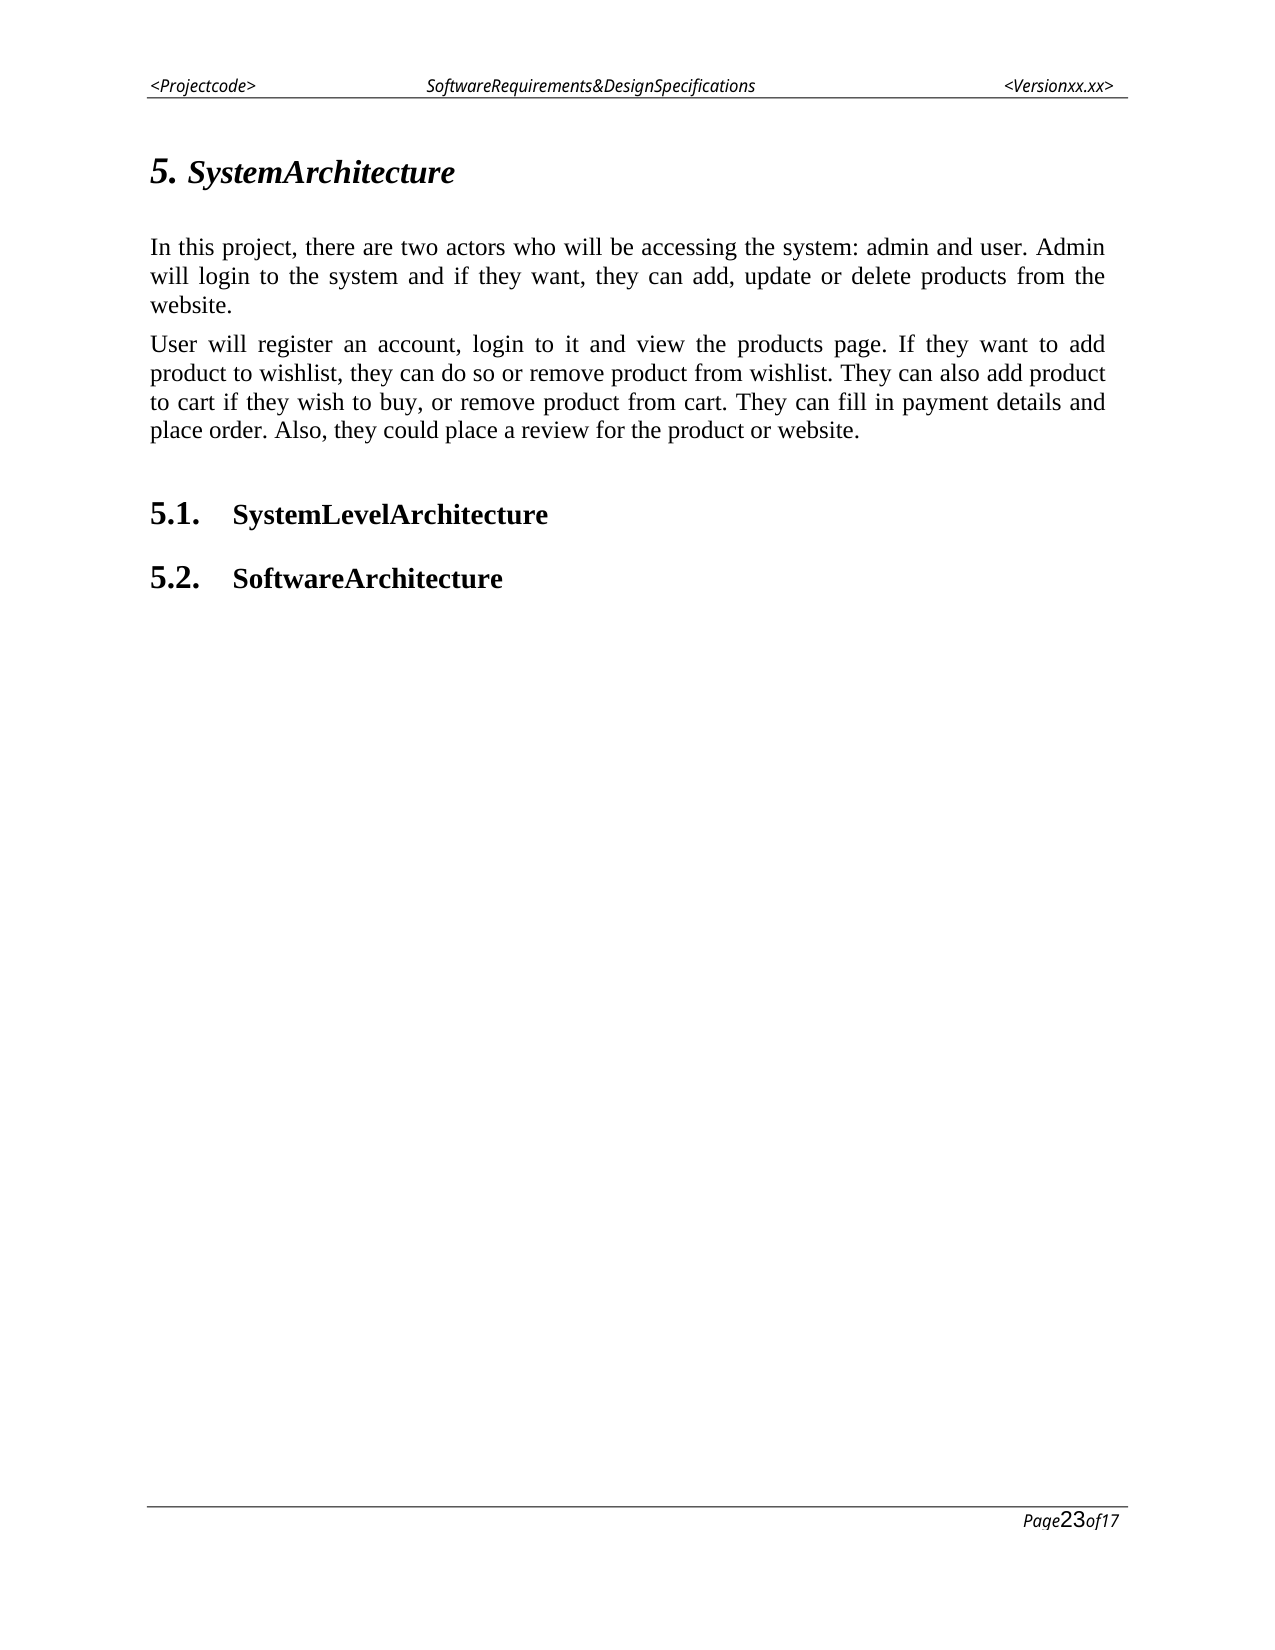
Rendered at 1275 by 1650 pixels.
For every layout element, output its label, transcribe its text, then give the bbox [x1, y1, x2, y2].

subtitle SoftwareArchitecture [150, 557, 1196, 595]
subtitle SystemLevelArchitecture [150, 493, 1196, 532]
text In this project, there are two actors who will be accessing the system: admin and user. Admin will login to the system and if they want, they can add, update or delete products from the website. [150, 232, 1107, 318]
subtitle SystemArchitecture [150, 148, 1196, 191]
text User will register an account, login to it and view the products page. If they want to add product to wishlist, they can do so or remove product from wishlist. They can also add product to cart if they wish to buy, or remove product from cart. They can fill in payment details and place order. Also, they could place a review for the product or website. [150, 329, 1107, 444]
